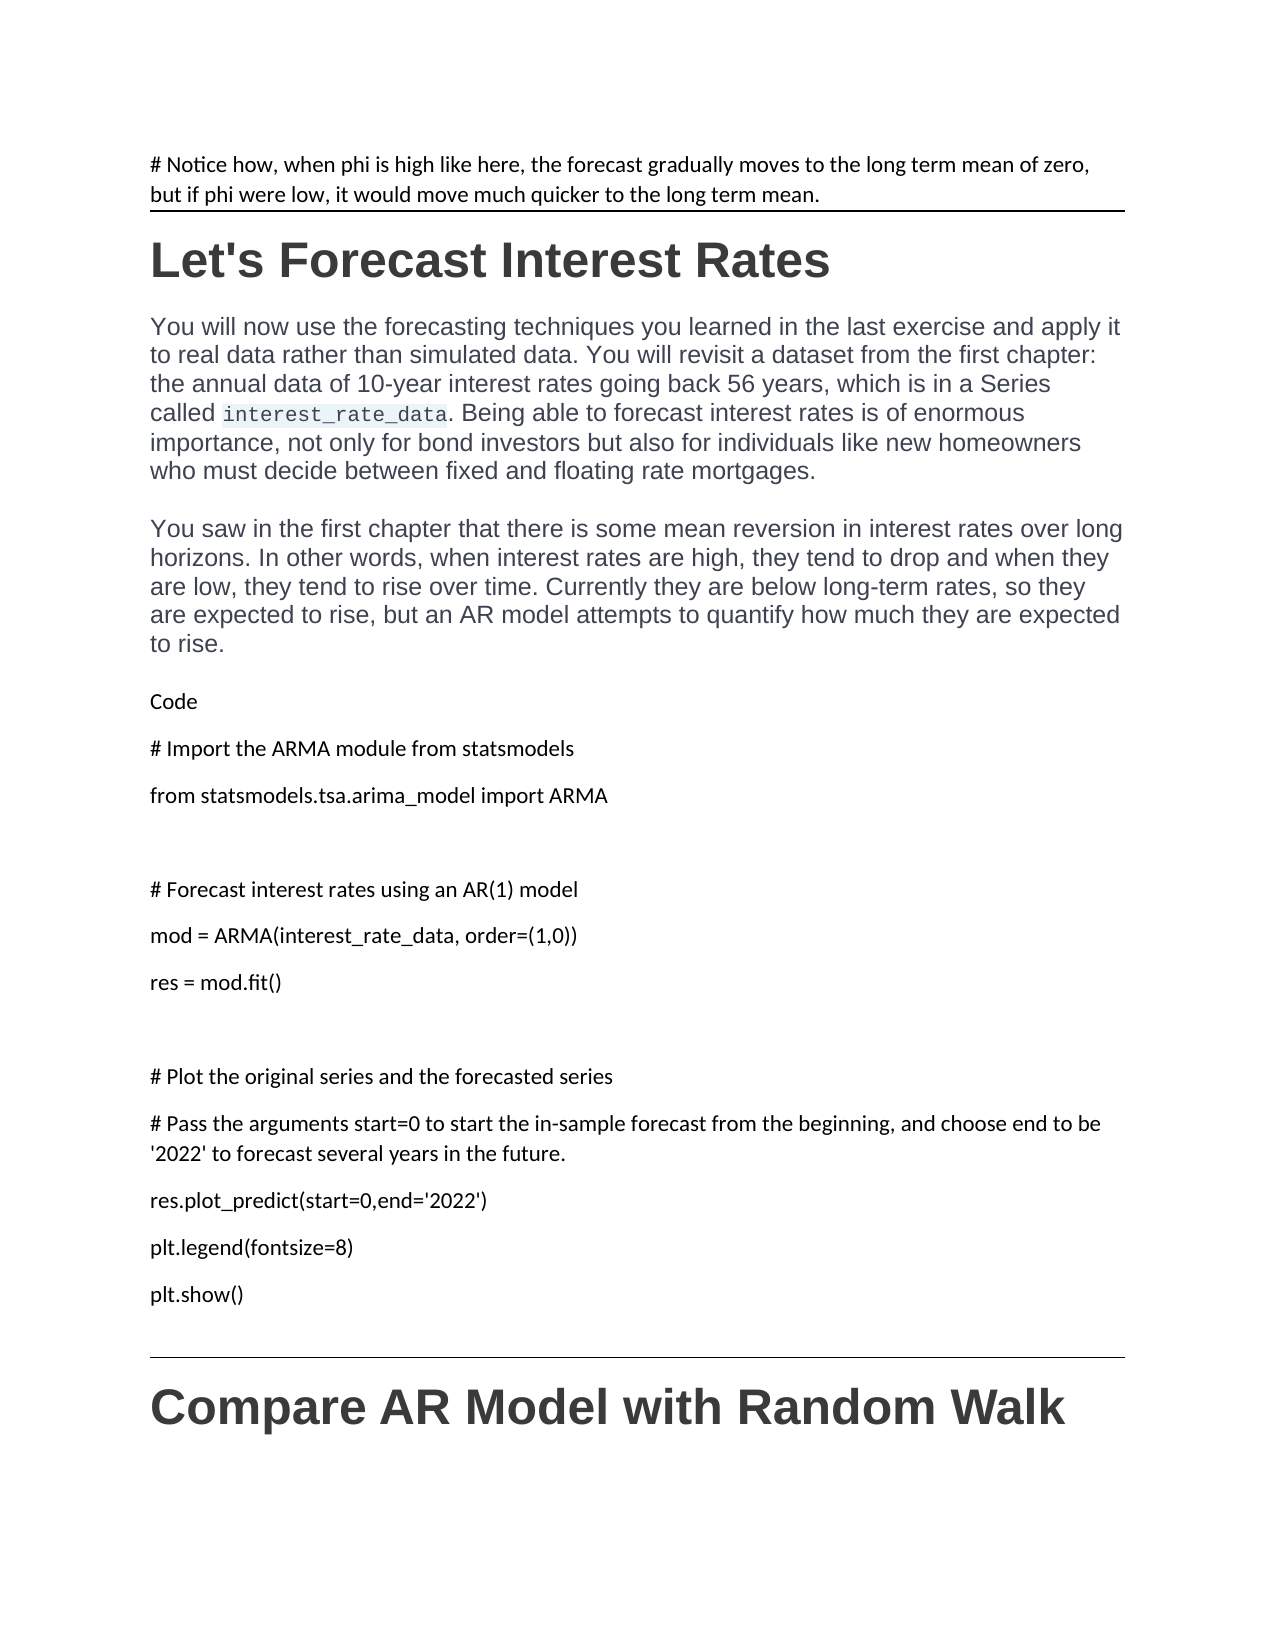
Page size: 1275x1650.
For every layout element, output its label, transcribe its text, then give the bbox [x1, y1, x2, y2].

text # Import the ARMA module from statsmodels [150, 734, 1125, 762]
text from statsmodels.tsa.arima_model import ARMA [150, 781, 1125, 809]
text res.plot_predict(start=0,end='2022') [150, 1186, 1125, 1214]
text plt.show() [150, 1280, 1125, 1308]
text # Forecast interest rates using an AR(1) model [150, 875, 1125, 903]
text plt.legend(fontsize=8) [150, 1233, 1125, 1261]
subtitle Let's Forecast Interest Rates [150, 231, 1125, 288]
text Code [150, 687, 1125, 715]
text # Plot the original series and the forecasted series [150, 1062, 1125, 1090]
text res = mod.fit() [150, 968, 1125, 996]
text # Notice how, when phi is high like here, the forecast gradually moves to the long term mean of zero, but if phi were low, it would move much quicker to the long term mean. [150, 150, 1125, 210]
text You will now use the forecasting techniques you learned in the last exercise and apply it to real data rather than simulated data. You will revisit a dataset from the first chapter: the annual data of 10-year interest rates going back 56 years, which is in a Series called interest_rate_data. Being able to forecast interest rates is of enormous importance, not only for bond investors but also for individuals like new homeowners who must decide between fixed and floating rate mortgages. [150, 312, 1125, 485]
text # Pass the arguments start=0 to start the in-sample forecast from the beginning, and choose end to be '2022' to forecast several years in the future. [150, 1109, 1125, 1167]
subtitle Compare AR Model with Random Walk [150, 1377, 1125, 1435]
text mod = ARMA(interest_rate_data, order=(1,0)) [150, 922, 1125, 949]
text You saw in the first chapter that there is some mean reversion in interest rates over long horizons. In other words, when interest rates are high, they tend to drop and when they are low, they tend to rise over time. Currently they are below long-term rates, so they are expected to rise, but an AR model attempts to quantify how much they are expected to rise. [150, 514, 1125, 658]
